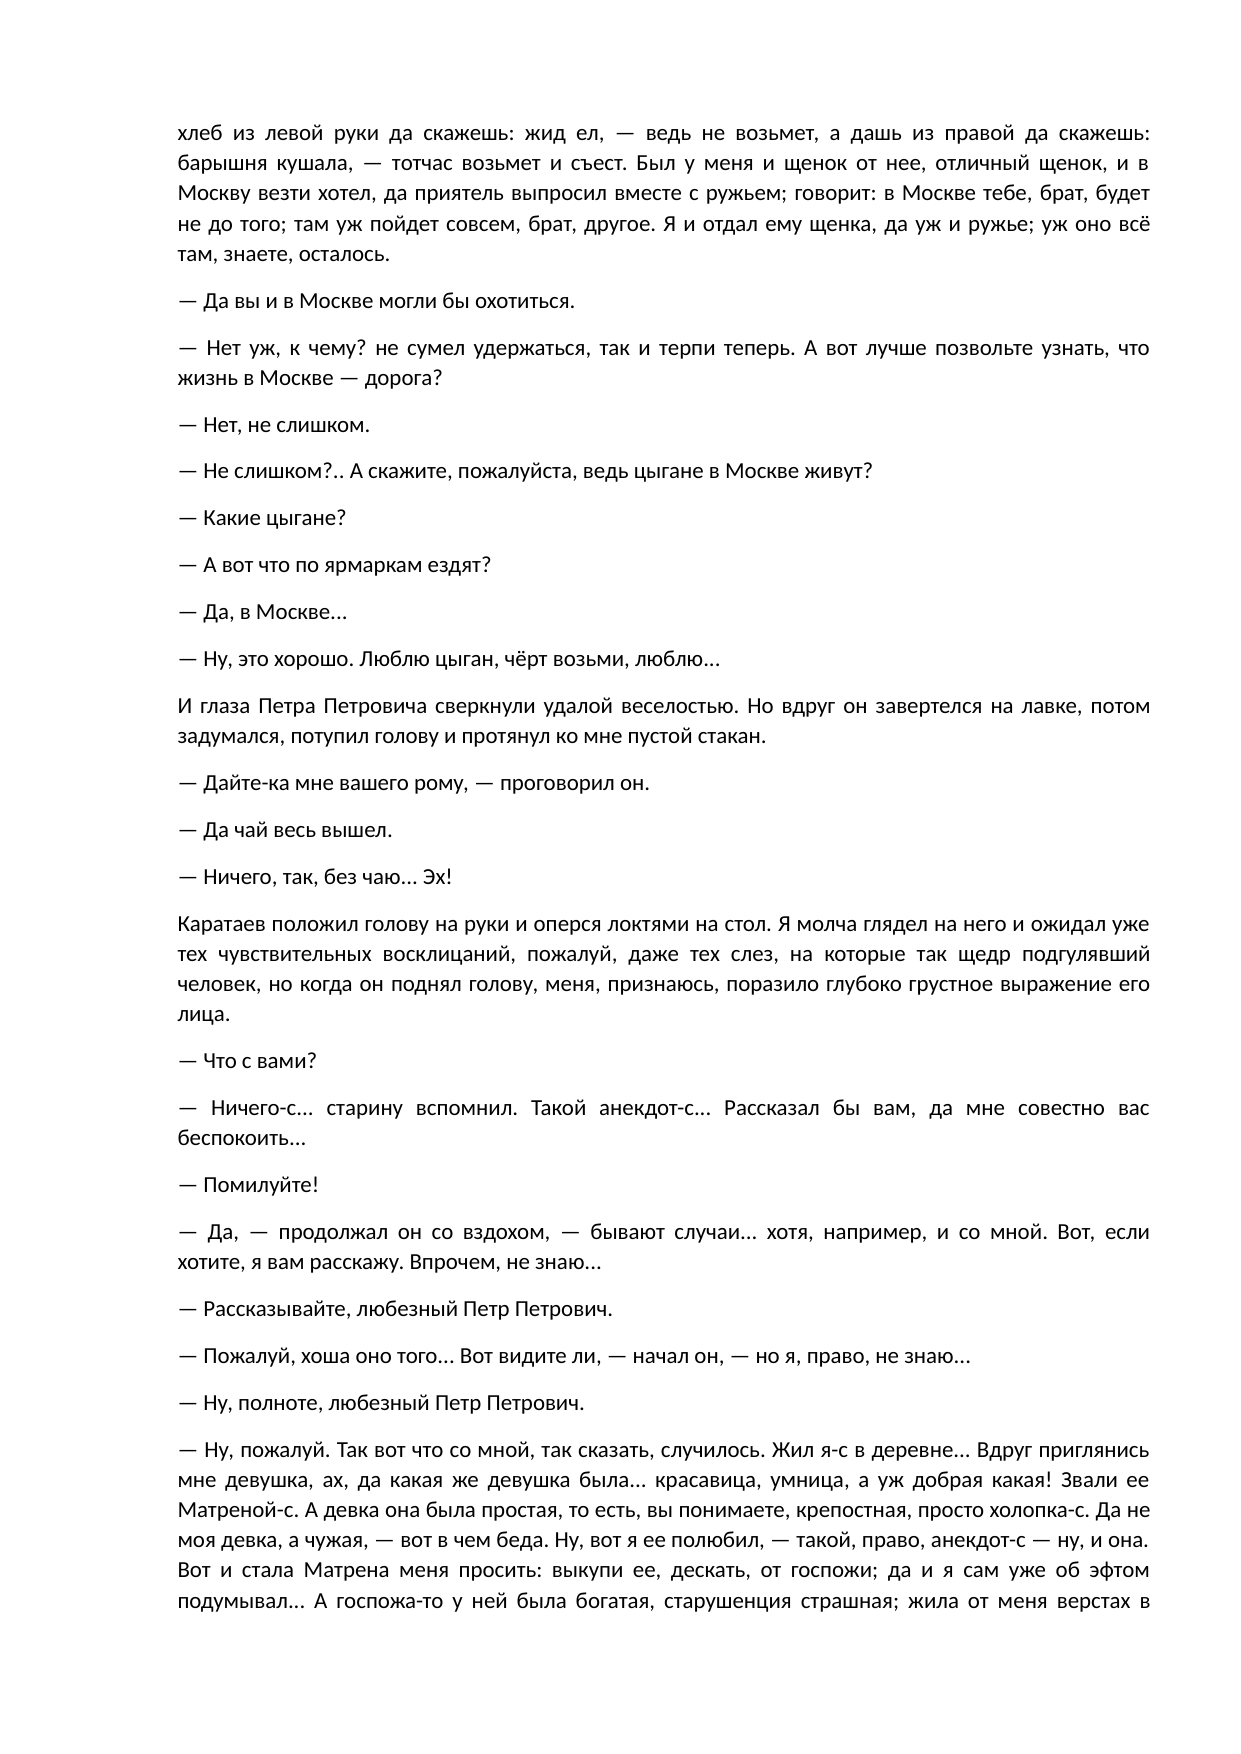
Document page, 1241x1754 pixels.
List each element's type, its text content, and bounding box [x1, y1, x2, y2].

text И глаза Петра Петровича сверкнули удалой веселостью. Но вдруг он завертелся на лавке, потом задумался, потупил голову и протянул ко мне пустой стакан. [177, 691, 1152, 749]
text — Нет уж, к чему? не сумел удержаться, так и терпи теперь. А вот лучше позвольте узнать, что жизнь в Москве — дорога? [177, 333, 1152, 391]
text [177, 1435, 1152, 1614]
text — Да, — продолжал он со вздохом, — бывают случаи... хотя, например, и со мной. Вот, если хотите, я вам расскажу. Впрочем, не знаю... [177, 1217, 1152, 1275]
text Каратаев положил голову на руки и оперся локтями на стол. Я молча глядел на него и ожидал уже тех чувствительных восклицаний, пожалуй, даже тех слез, на которые так щедр подгулявший человек, но когда он поднял голову, меня, признаюсь, поразило глубоко грустное выражение его лица. [177, 909, 1152, 1027]
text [177, 118, 1152, 267]
text — Рассказывайте, любезный Петр Петрович. [177, 1294, 1152, 1322]
text — Не слишком?.. А скажите, пожалуйста, ведь цыгане в Москве живут? [177, 457, 1152, 485]
text — А вот что по ярмаркам ездят? [177, 550, 1152, 578]
text — Да, в Москве... [177, 597, 1152, 625]
text — Помилуйте! [177, 1170, 1152, 1198]
text — Пожалуй, хоша оно того... Вот видите ли, — начал он, — но я, право, не знаю... [177, 1341, 1152, 1369]
text — Да вы и в Москве могли бы охотиться. [177, 286, 1152, 314]
text — Ну, полноте, любезный Петр Петрович. [177, 1388, 1152, 1416]
text — Какие цыгане? [177, 503, 1152, 532]
text — Да чай весь вышел. [177, 815, 1152, 843]
text — Ничего-с... старину вспомнил. Такой анекдот-с... Рассказал бы вам, да мне совестно вас беспокоить... [177, 1093, 1152, 1151]
text — Ну, это хорошо. Люблю цыган, чёрт возьми, люблю... [177, 644, 1152, 672]
text — Дайте-ка мне вашего рому, — проговорил он. [177, 768, 1152, 796]
text — Ничего, так, без чаю... Эх! [177, 862, 1152, 890]
text — Что с вами? [177, 1046, 1152, 1074]
text — Нет, не слишком. [177, 410, 1152, 438]
